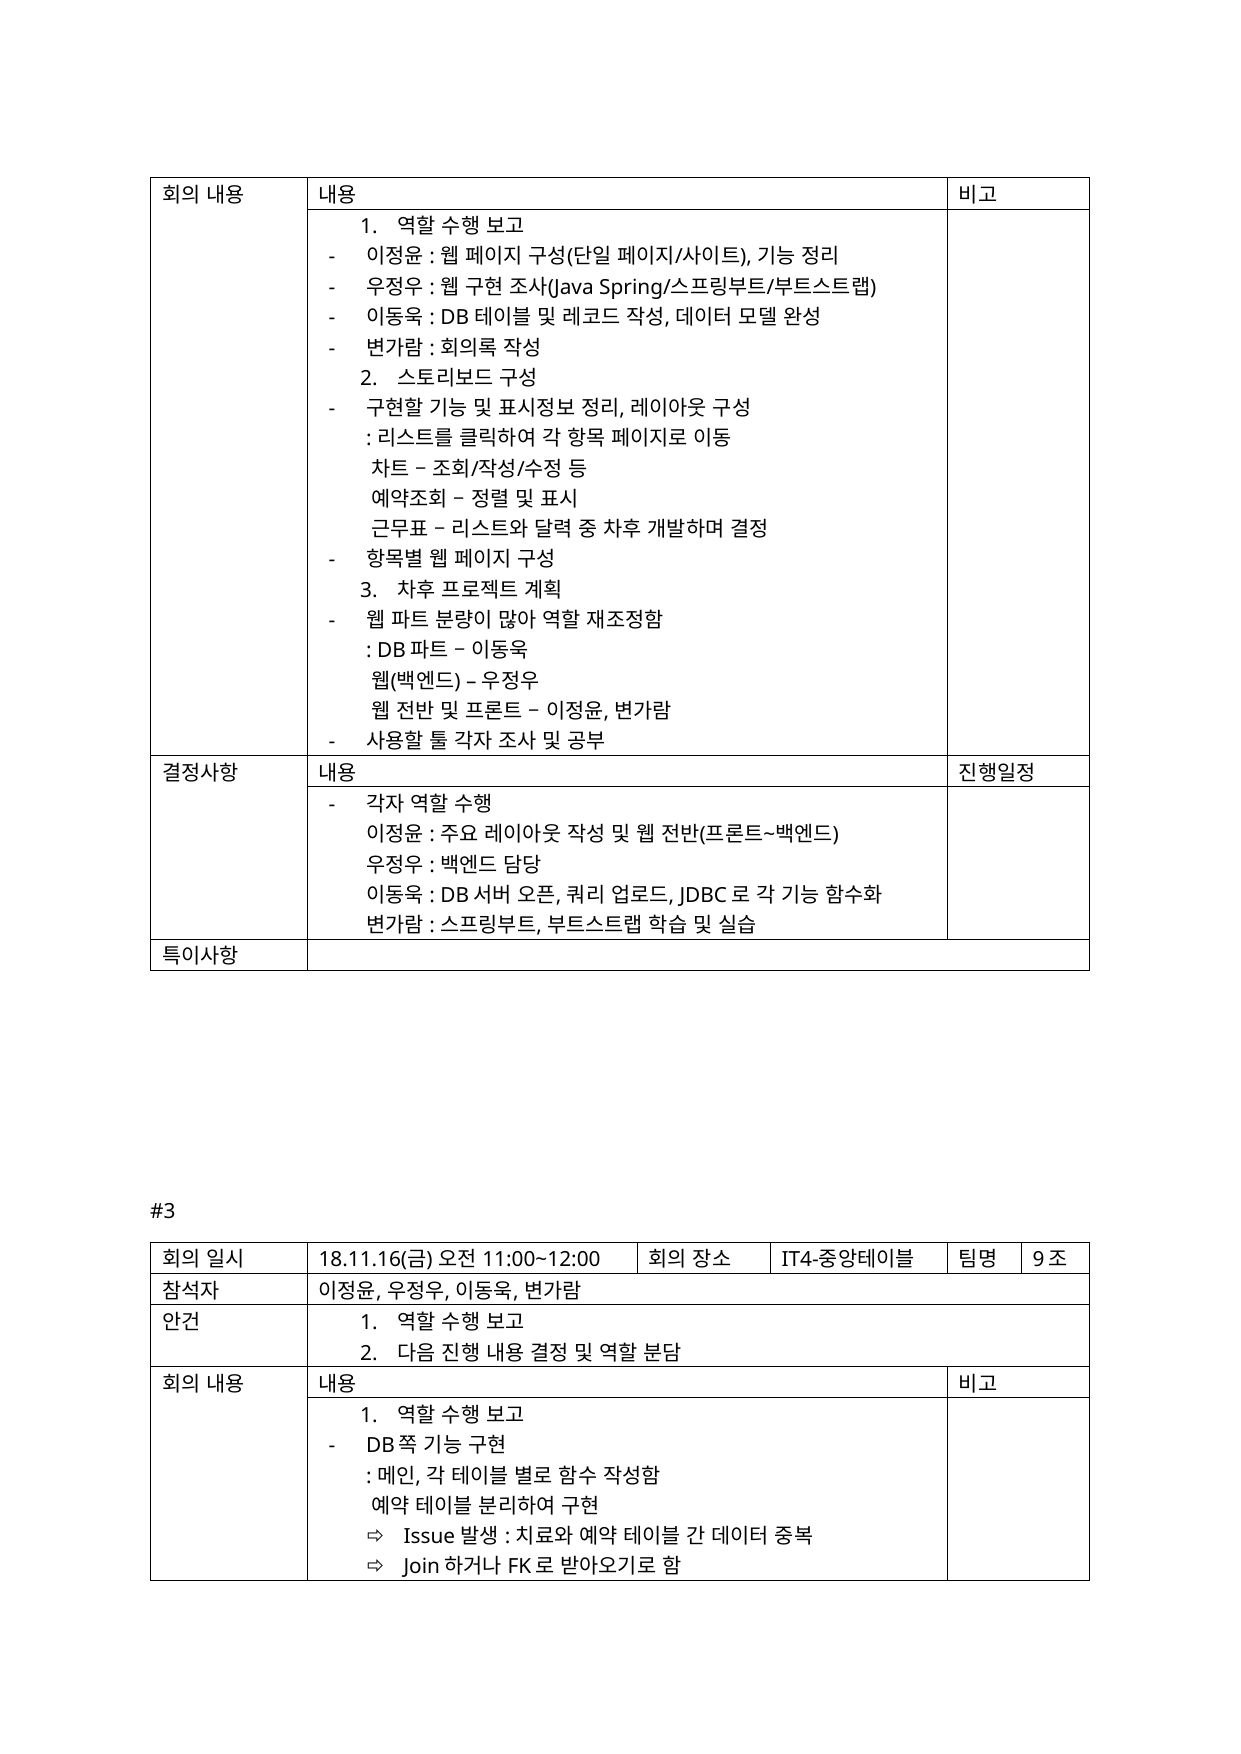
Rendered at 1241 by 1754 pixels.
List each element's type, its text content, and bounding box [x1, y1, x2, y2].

table_header 팀명 [948, 1243, 1021, 1273]
table_header 9조 [1022, 1243, 1089, 1273]
table_cell 특이사항 [151, 940, 307, 970]
table_cell [948, 1398, 1089, 1580]
table_header IT4-중앙테이블 [771, 1243, 947, 1273]
table_cell 이정윤, 우정우, 이동욱, 변가람 [308, 1274, 1089, 1304]
text #3 [150, 1197, 1090, 1225]
table_header 18.11.16(금) 오전 11:00~12:00 [308, 1243, 637, 1273]
table_cell 회의 내용 [151, 178, 307, 755]
table_cell 내용 [308, 178, 947, 208]
table_cell 진행일정 [948, 756, 1089, 786]
table_cell [948, 787, 1089, 939]
table_cell 내용 [308, 756, 947, 786]
table_cell 회의 내용 [151, 1367, 307, 1580]
table_cell 내용 [308, 1367, 947, 1397]
table_cell [308, 940, 1089, 970]
table_header 회의 일시 [151, 1243, 307, 1273]
table_cell 비고 [948, 1367, 1089, 1397]
table_cell 비고 [948, 178, 1089, 208]
table_cell 역할 수행 보고 이정윤 : 웹 페이지 구성(단일 페이지/사이트), 기능 정리 우정우 : 웹 구현 조사(Java Spring/스프링부트/부트스트랩) 이동욱 : DB 테이블 및 레코드 작성, 데이터 모델 완성 변가람 : 회의록 작성 스토리보드 구성 구현할 기능 및 표시정보 정리, 레이아웃 구성 : 리스트를 클릭하여 각 항목 페이지로 이동 차트 – 조회/작성/수정 등 예약조회 – 정렬 및 표시 근무표 – 리스트와 달력 중 차후 개발하며 결정 항목별 웹 페이지 구성 차후 프로젝트 계획 웹 파트 분량이 많아 역할 재조정함 : DB파트 – 이동욱 웹(백엔드) – 우정우 웹 전반 및 프론트 – 이정윤, 변가람 사용할 툴 각자 조사 및 공부 [308, 210, 947, 755]
table_cell 각자 역할 수행 이정윤 : 주요 레이아웃 작성 및 웹 전반(프론트~백엔드) 우정우 : 백엔드 담당 이동욱 : DB서버 오픈, 쿼리 업로드, JDBC로 각 기능 함수화 변가람 : 스프링부트, 부트스트랩 학습 및 실습 [308, 787, 947, 939]
table_cell 안건 [151, 1305, 307, 1366]
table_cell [308, 1398, 947, 1580]
table_cell 역할 수행 보고 다음 진행 내용 결정 및 역할 분담 [308, 1305, 1089, 1366]
table_cell 결정사항 [151, 756, 307, 939]
table_header 회의 장소 [638, 1243, 770, 1273]
table_cell 참석자 [151, 1274, 307, 1304]
table_cell [948, 210, 1089, 755]
